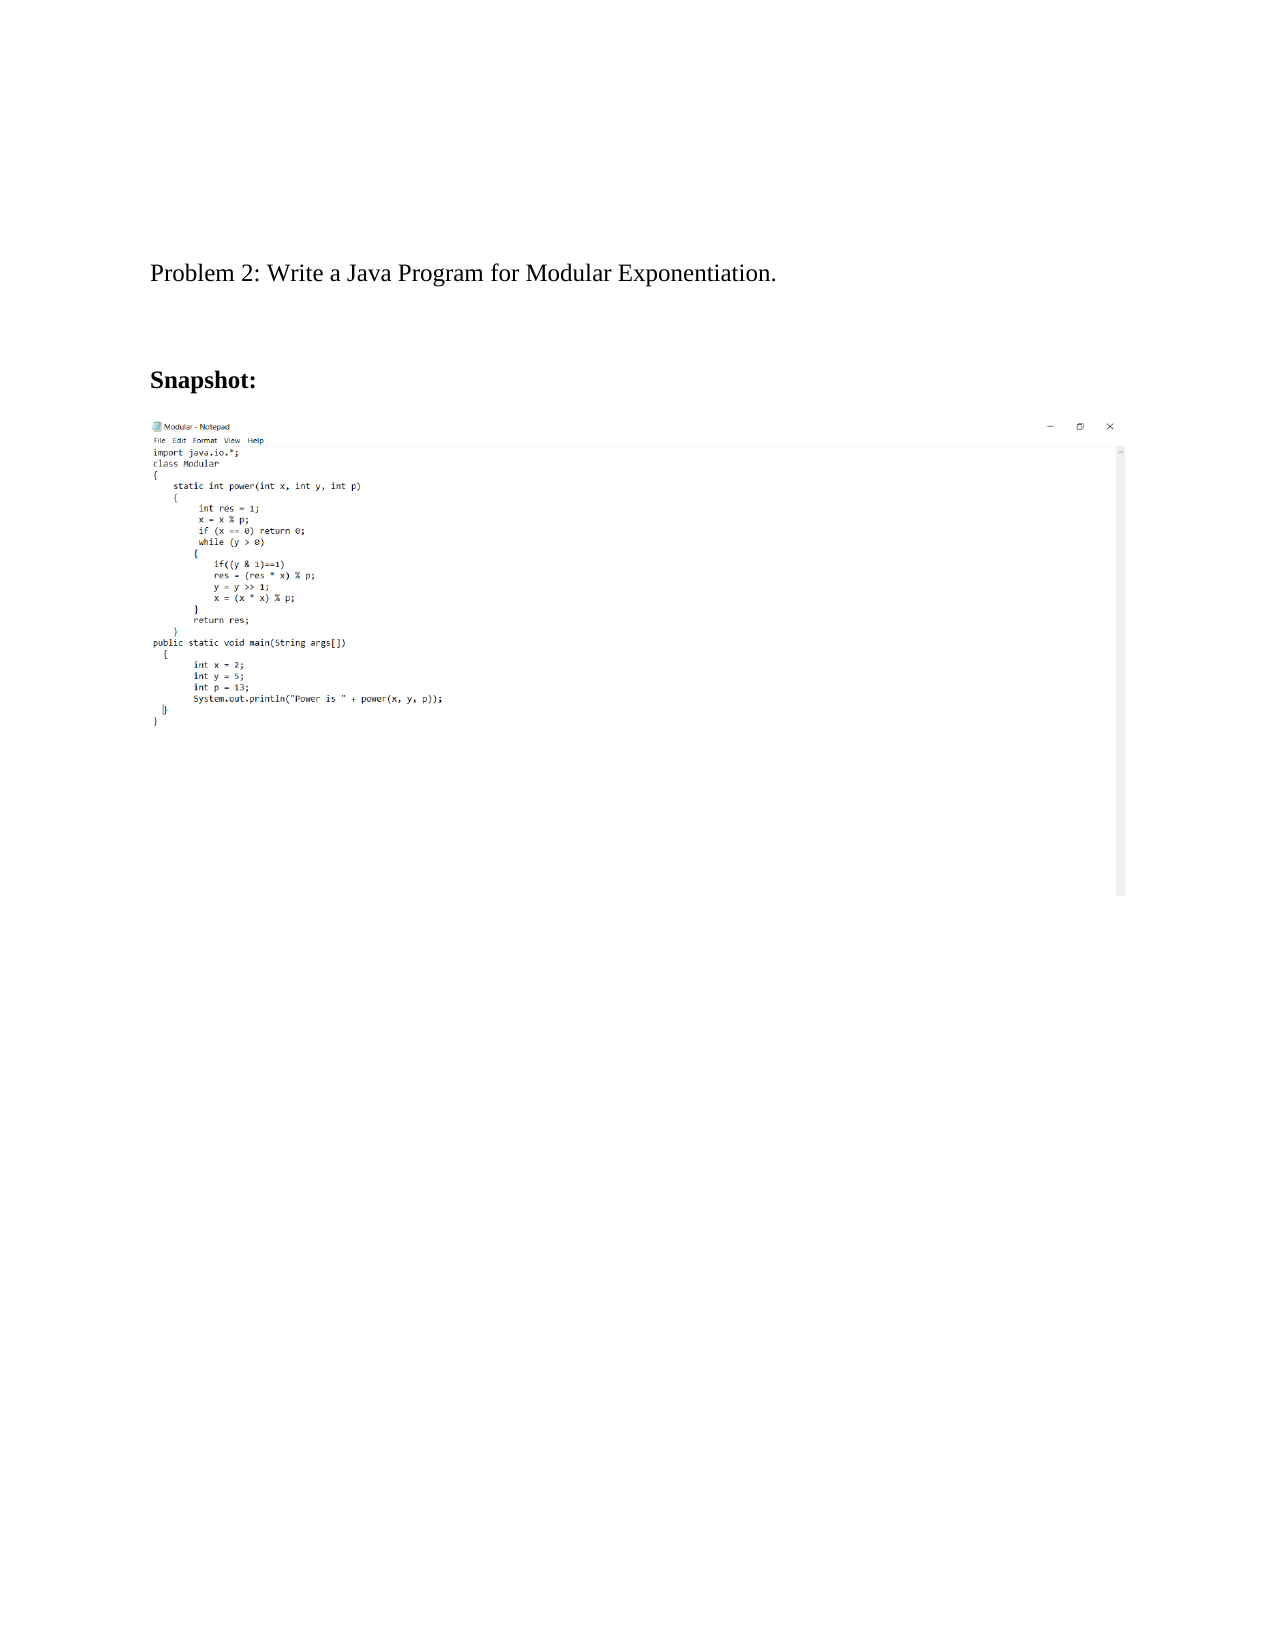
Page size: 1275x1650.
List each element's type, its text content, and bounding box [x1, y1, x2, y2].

text Problem 2: Write a Java Program for Modular Exponentiation. [150, 258, 1125, 286]
text Snapshot: [150, 365, 1125, 394]
picture [150, 419, 1125, 896]
